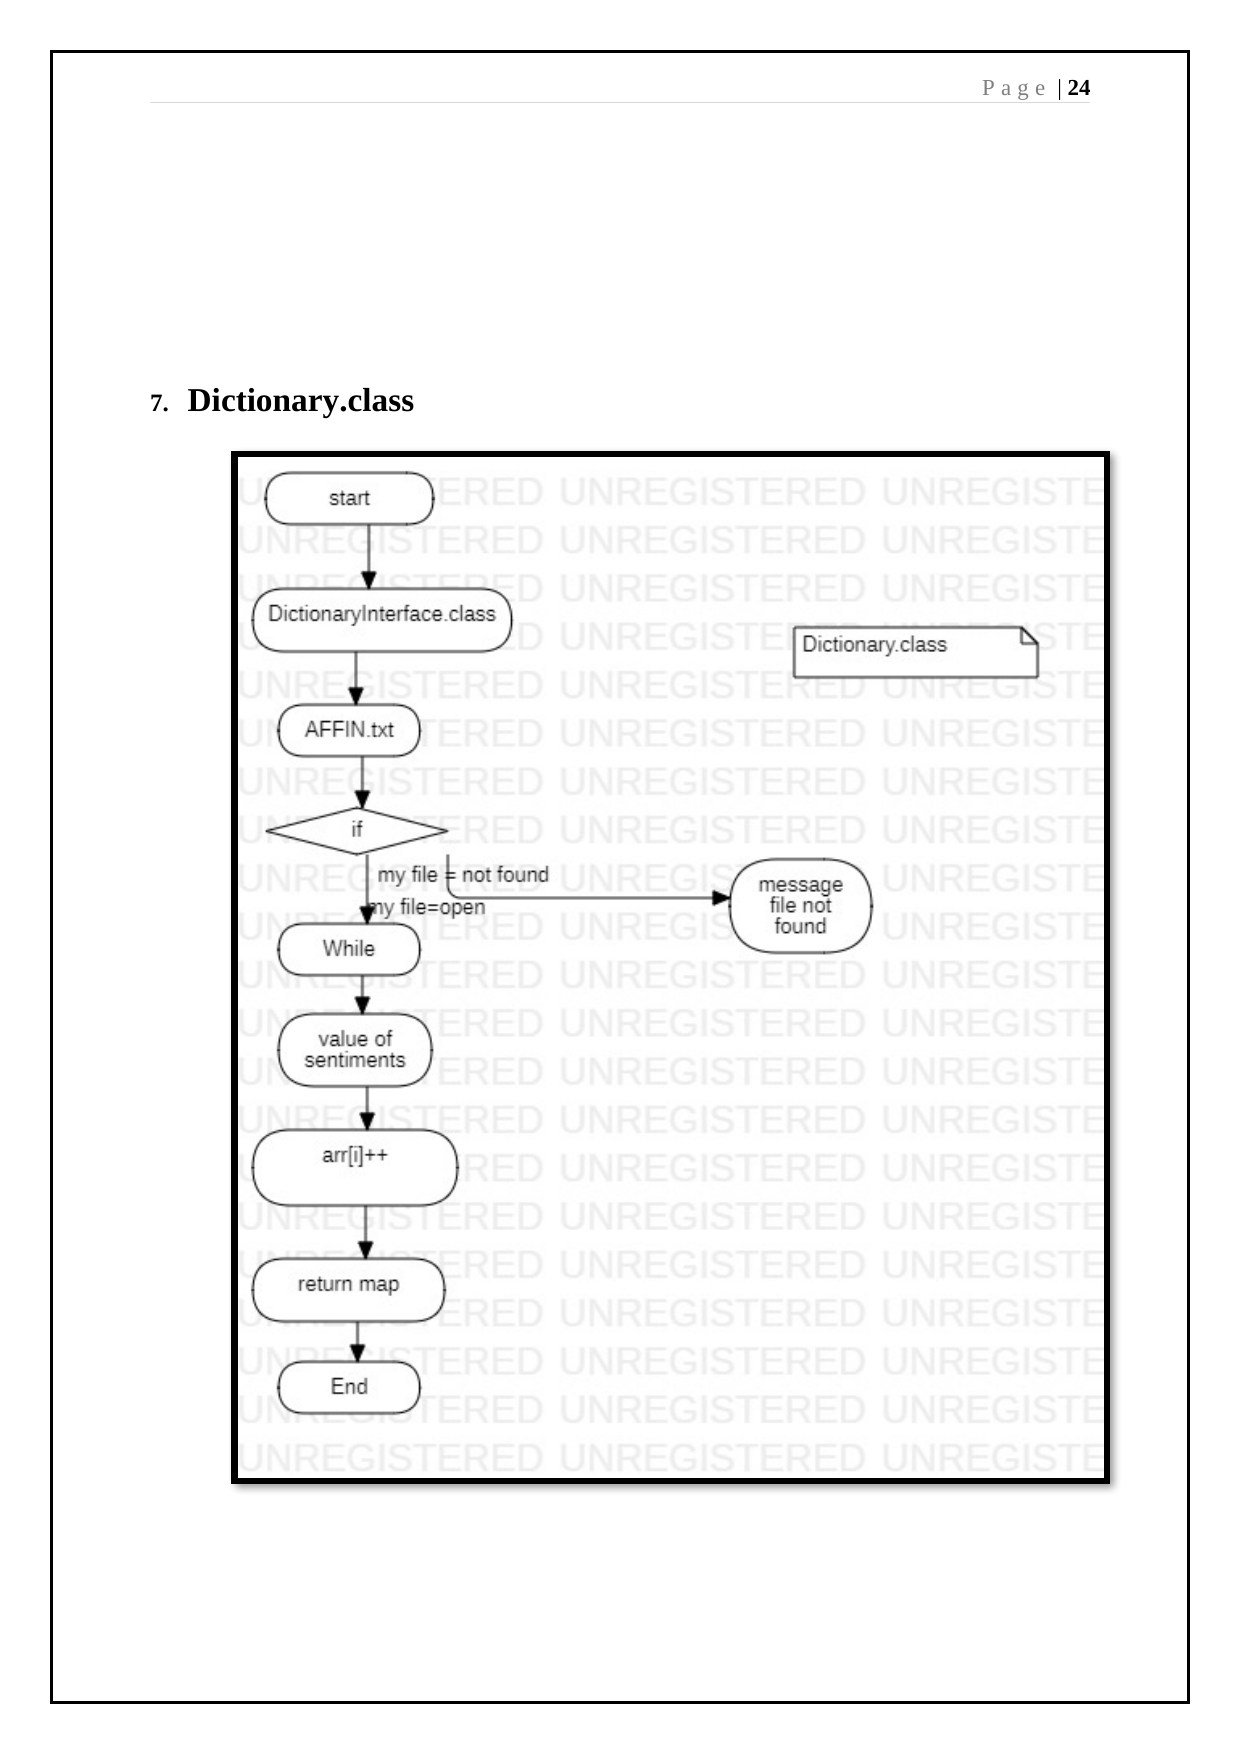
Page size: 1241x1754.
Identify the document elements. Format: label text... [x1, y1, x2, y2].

list Dictionary.class [150, 380, 1090, 445]
picture [238, 457, 1104, 1478]
